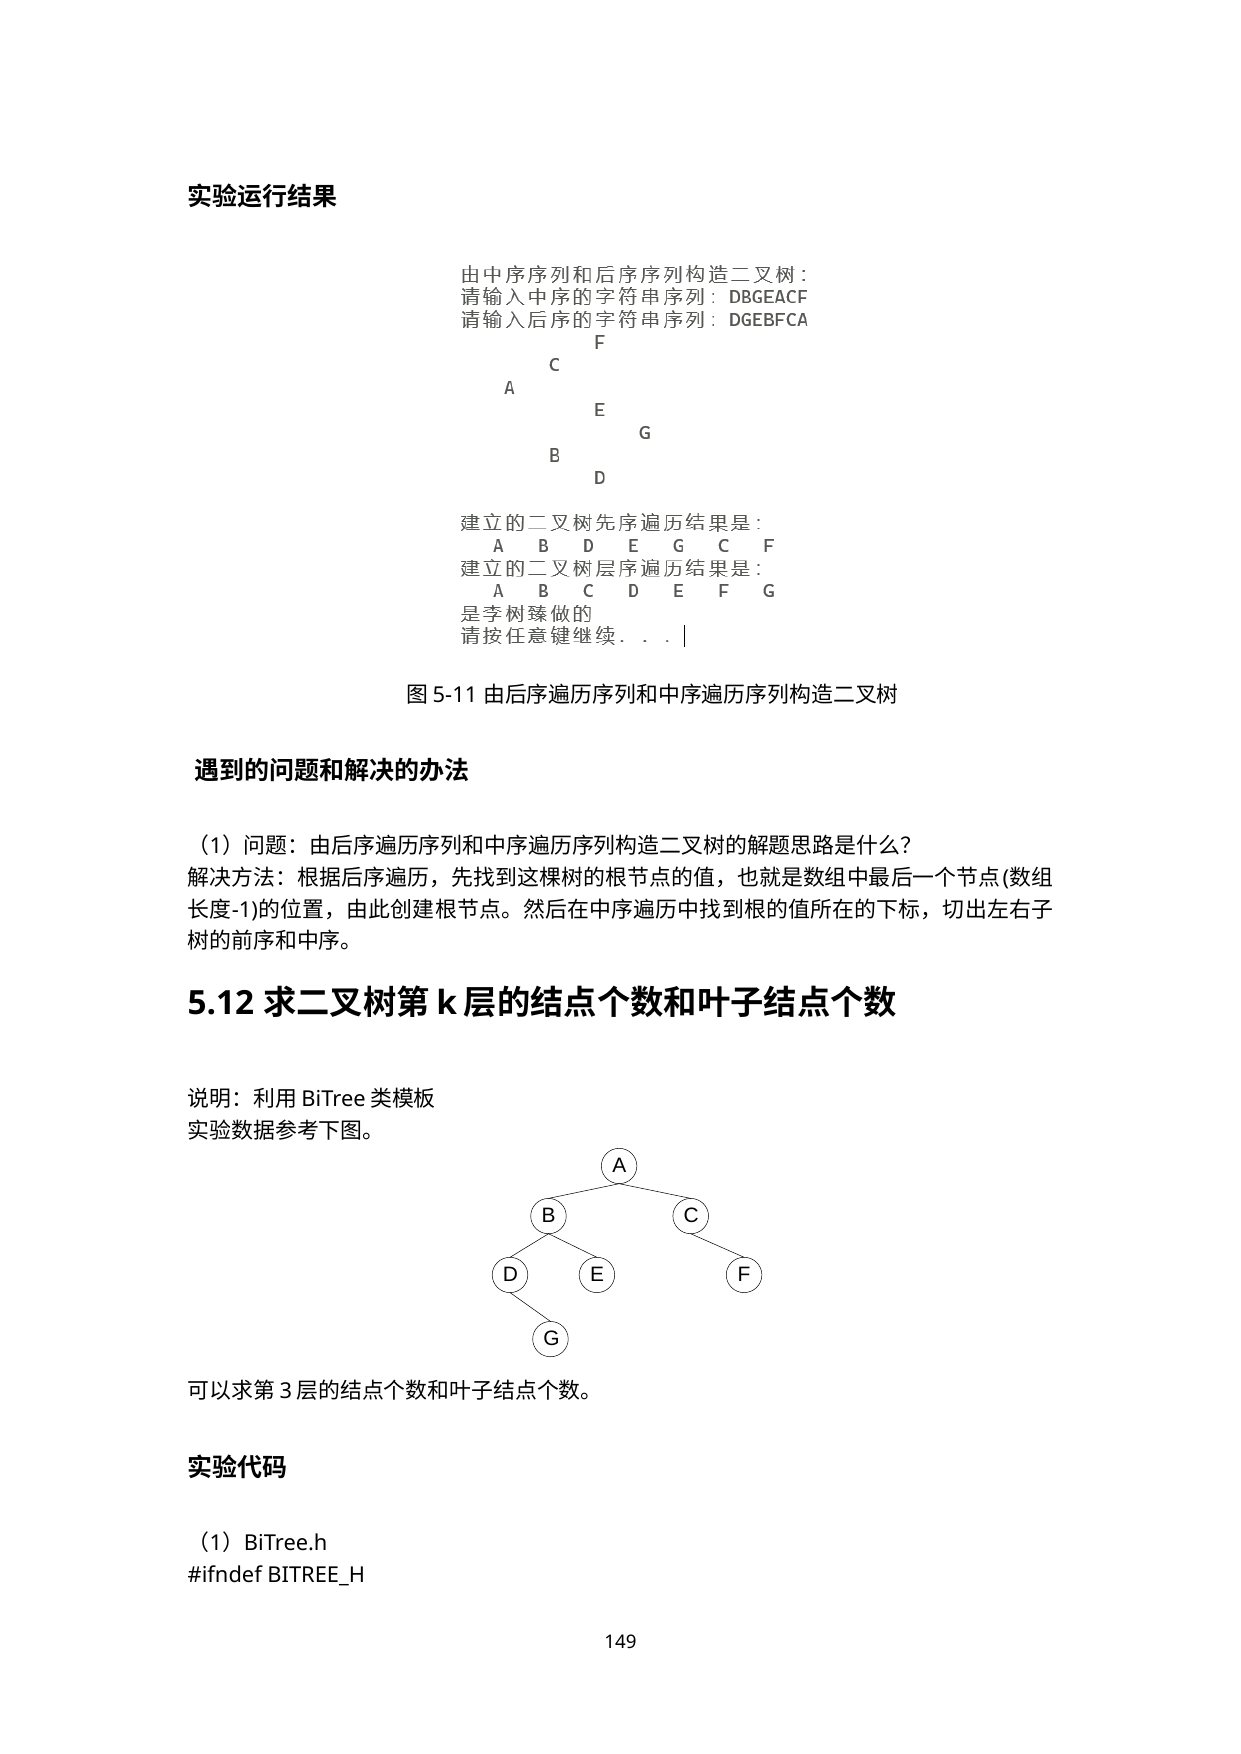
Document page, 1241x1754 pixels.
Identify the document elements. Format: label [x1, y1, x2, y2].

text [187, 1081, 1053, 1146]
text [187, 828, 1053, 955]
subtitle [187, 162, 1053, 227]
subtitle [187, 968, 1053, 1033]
picture [450, 254, 884, 658]
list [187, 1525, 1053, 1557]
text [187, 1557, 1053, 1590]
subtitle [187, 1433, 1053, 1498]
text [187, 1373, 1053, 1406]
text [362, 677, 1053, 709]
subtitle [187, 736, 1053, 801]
